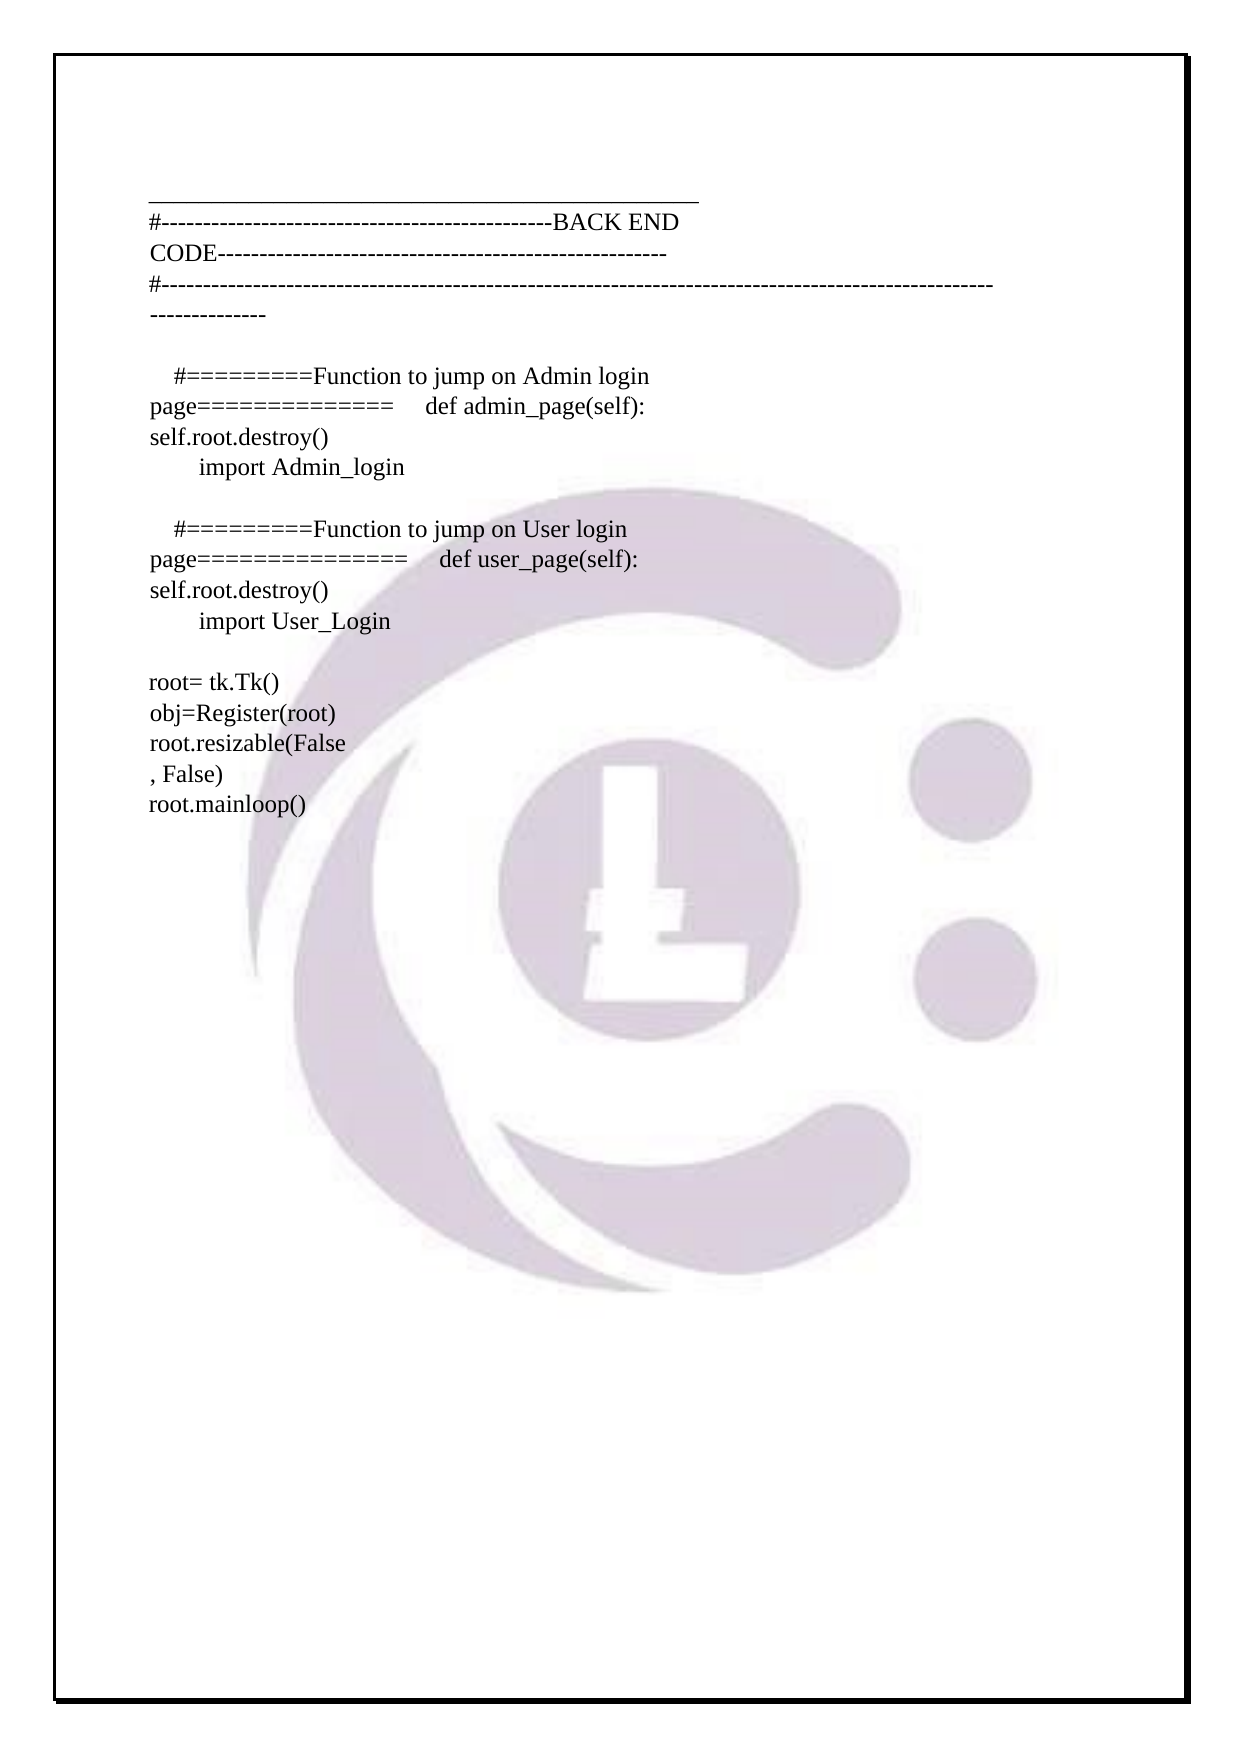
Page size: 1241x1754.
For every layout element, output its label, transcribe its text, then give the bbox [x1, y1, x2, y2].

text #-----------------------------------------------BACK END CODE------------------------------------------------------ [148, 207, 1053, 267]
text #------------------------------------------------------------------------------------------------------------------ [148, 269, 995, 328]
text import User_Login [148, 606, 1053, 634]
text root.mainloop() [148, 789, 1053, 818]
picture [150, 409, 1090, 1344]
text ____________________________________________ [148, 177, 1053, 206]
text #=========Function to jump on User login page=============== def user_page(self): self.root.destroy() [148, 514, 770, 604]
text import Admin_login [148, 452, 1053, 481]
text #=========Function to jump on Admin login page============== def admin_page(self): self.root.destroy() [148, 361, 778, 450]
text root= tk.Tk() obj=Register(root) root.resizable(False, False) [148, 667, 349, 787]
